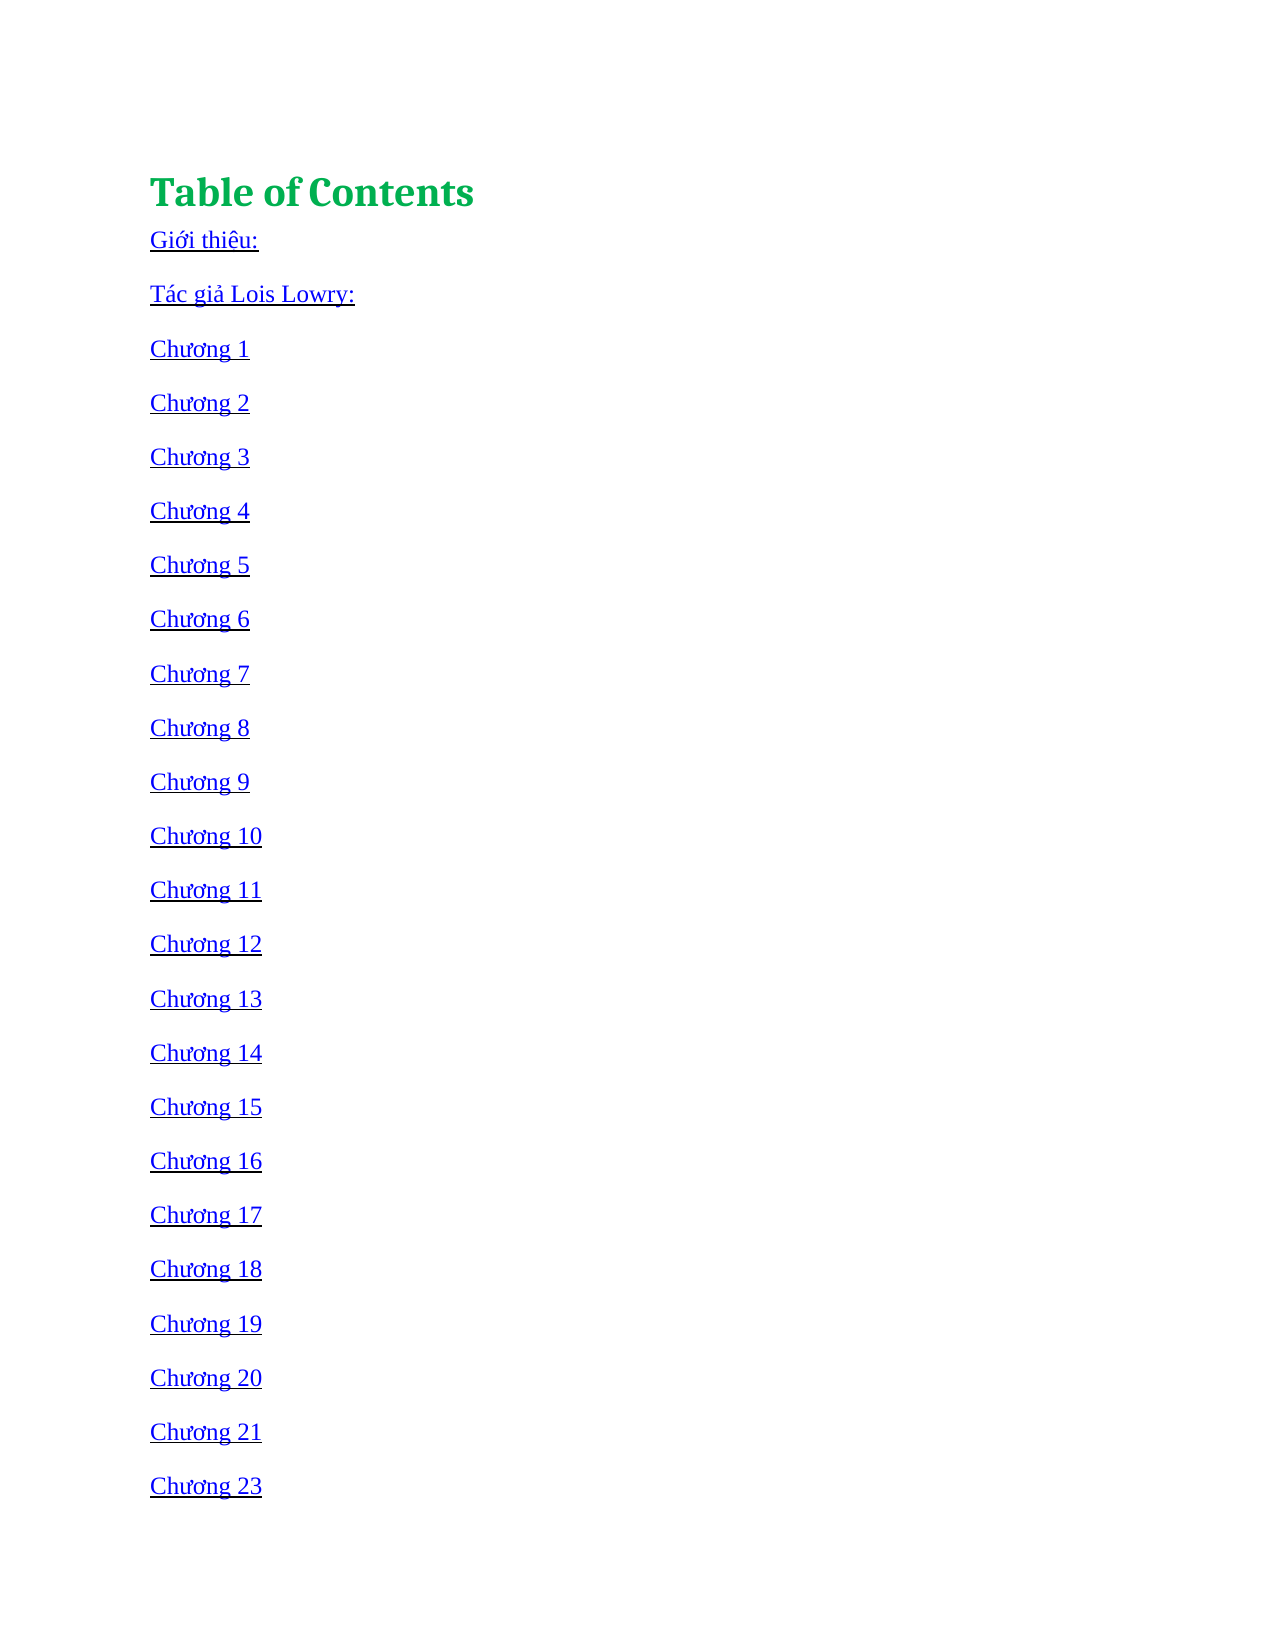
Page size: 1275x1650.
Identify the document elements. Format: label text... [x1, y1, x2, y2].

text Chương 10 [150, 812, 1125, 850]
text Giới thiệu: [150, 217, 1125, 254]
text Chương 14 [150, 1029, 1125, 1067]
text Chương 20 [150, 1354, 1125, 1392]
text Chương 9 [150, 758, 1125, 796]
text Chương 1 [150, 325, 1125, 362]
text Chương 23 [150, 1462, 1125, 1500]
text Chương 16 [150, 1137, 1125, 1175]
text Chương 8 [150, 704, 1125, 742]
subtitle Table of Contents [150, 154, 1125, 217]
text Chương 5 [150, 542, 1125, 579]
text Chương 3 [150, 433, 1125, 471]
text Chương 18 [150, 1246, 1125, 1283]
text Chương 15 [150, 1083, 1125, 1121]
text Chương 2 [150, 379, 1125, 417]
text Chương 12 [150, 921, 1125, 958]
text Chương 19 [150, 1300, 1125, 1337]
text Tác giả Lois Lowry: [150, 271, 1125, 308]
text Chương 13 [150, 975, 1125, 1012]
text Chương 17 [150, 1192, 1125, 1229]
text Chương 21 [150, 1408, 1125, 1446]
text Chương 6 [150, 596, 1125, 633]
text Chương 4 [150, 487, 1125, 525]
text Chương 11 [150, 867, 1125, 904]
text Chương 7 [150, 650, 1125, 687]
